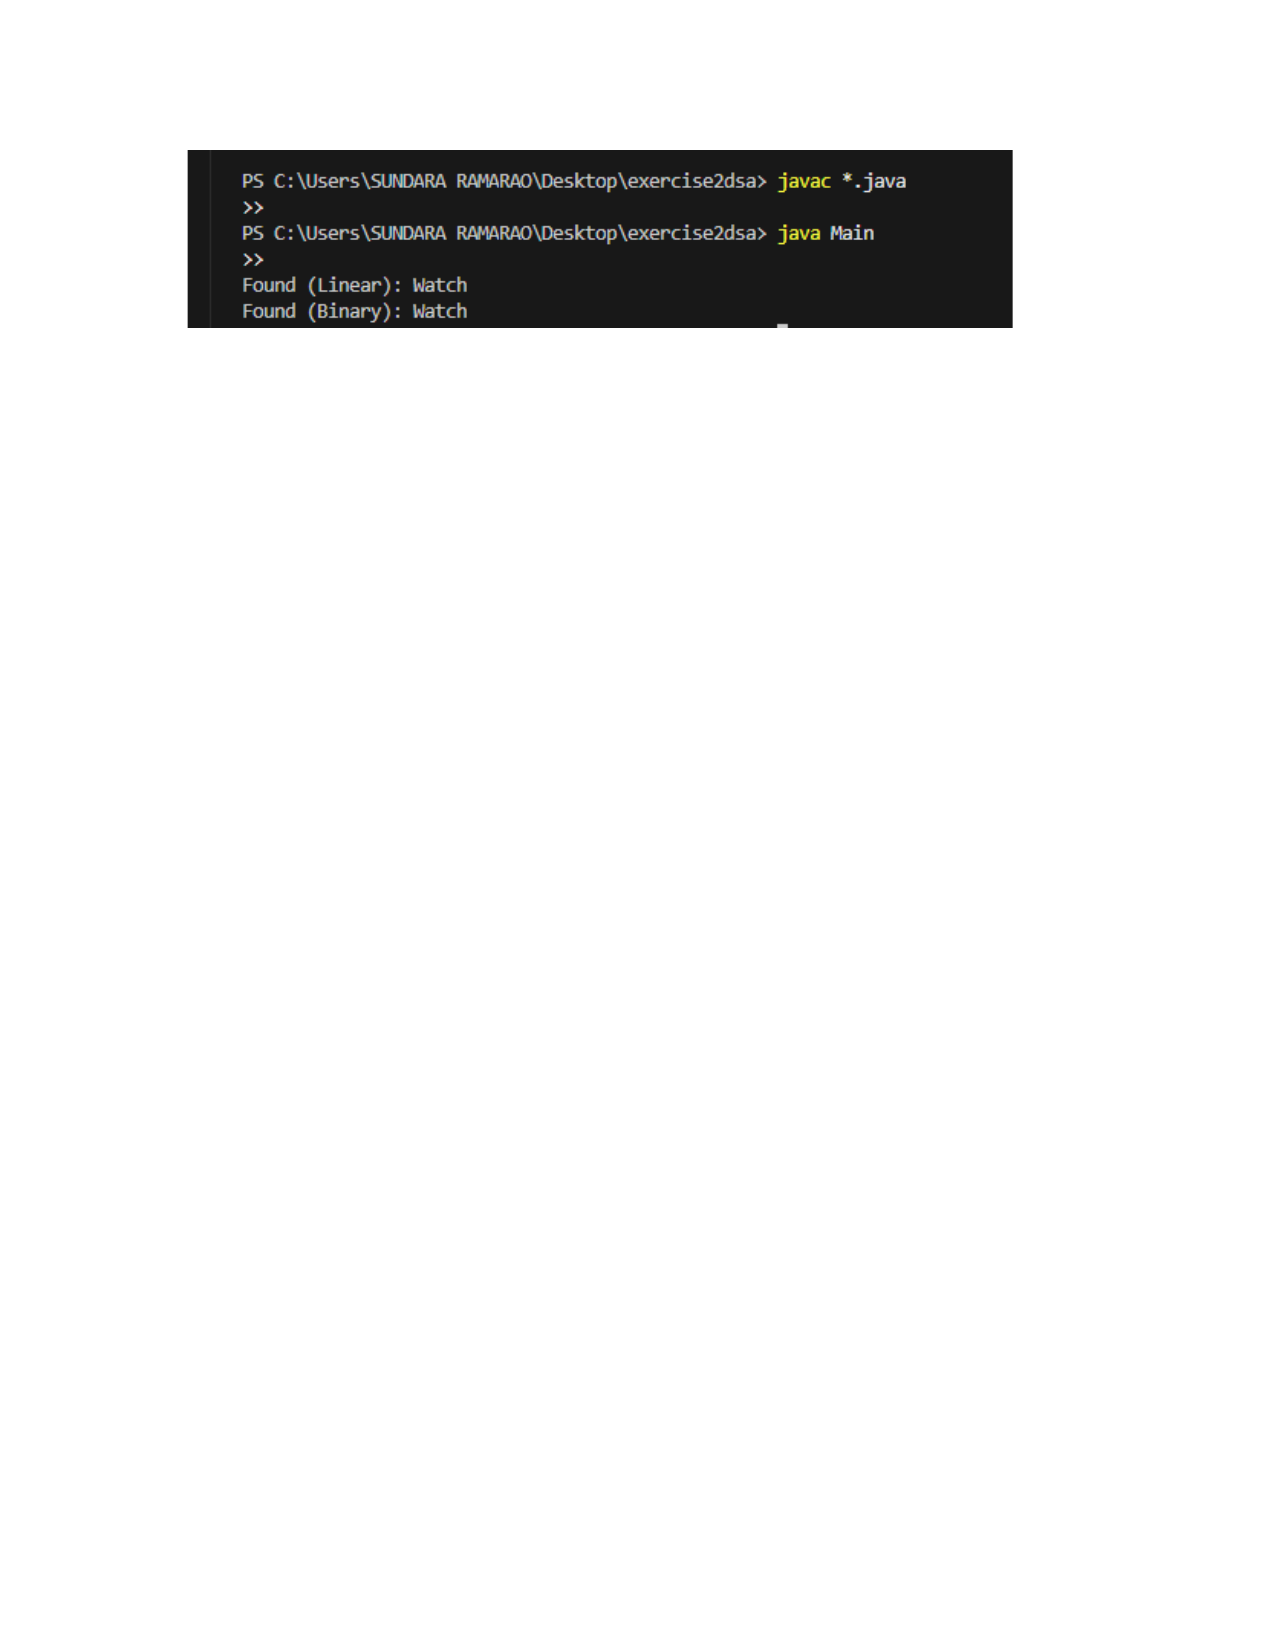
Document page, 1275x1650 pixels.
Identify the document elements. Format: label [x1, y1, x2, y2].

picture [187, 150, 1013, 328]
